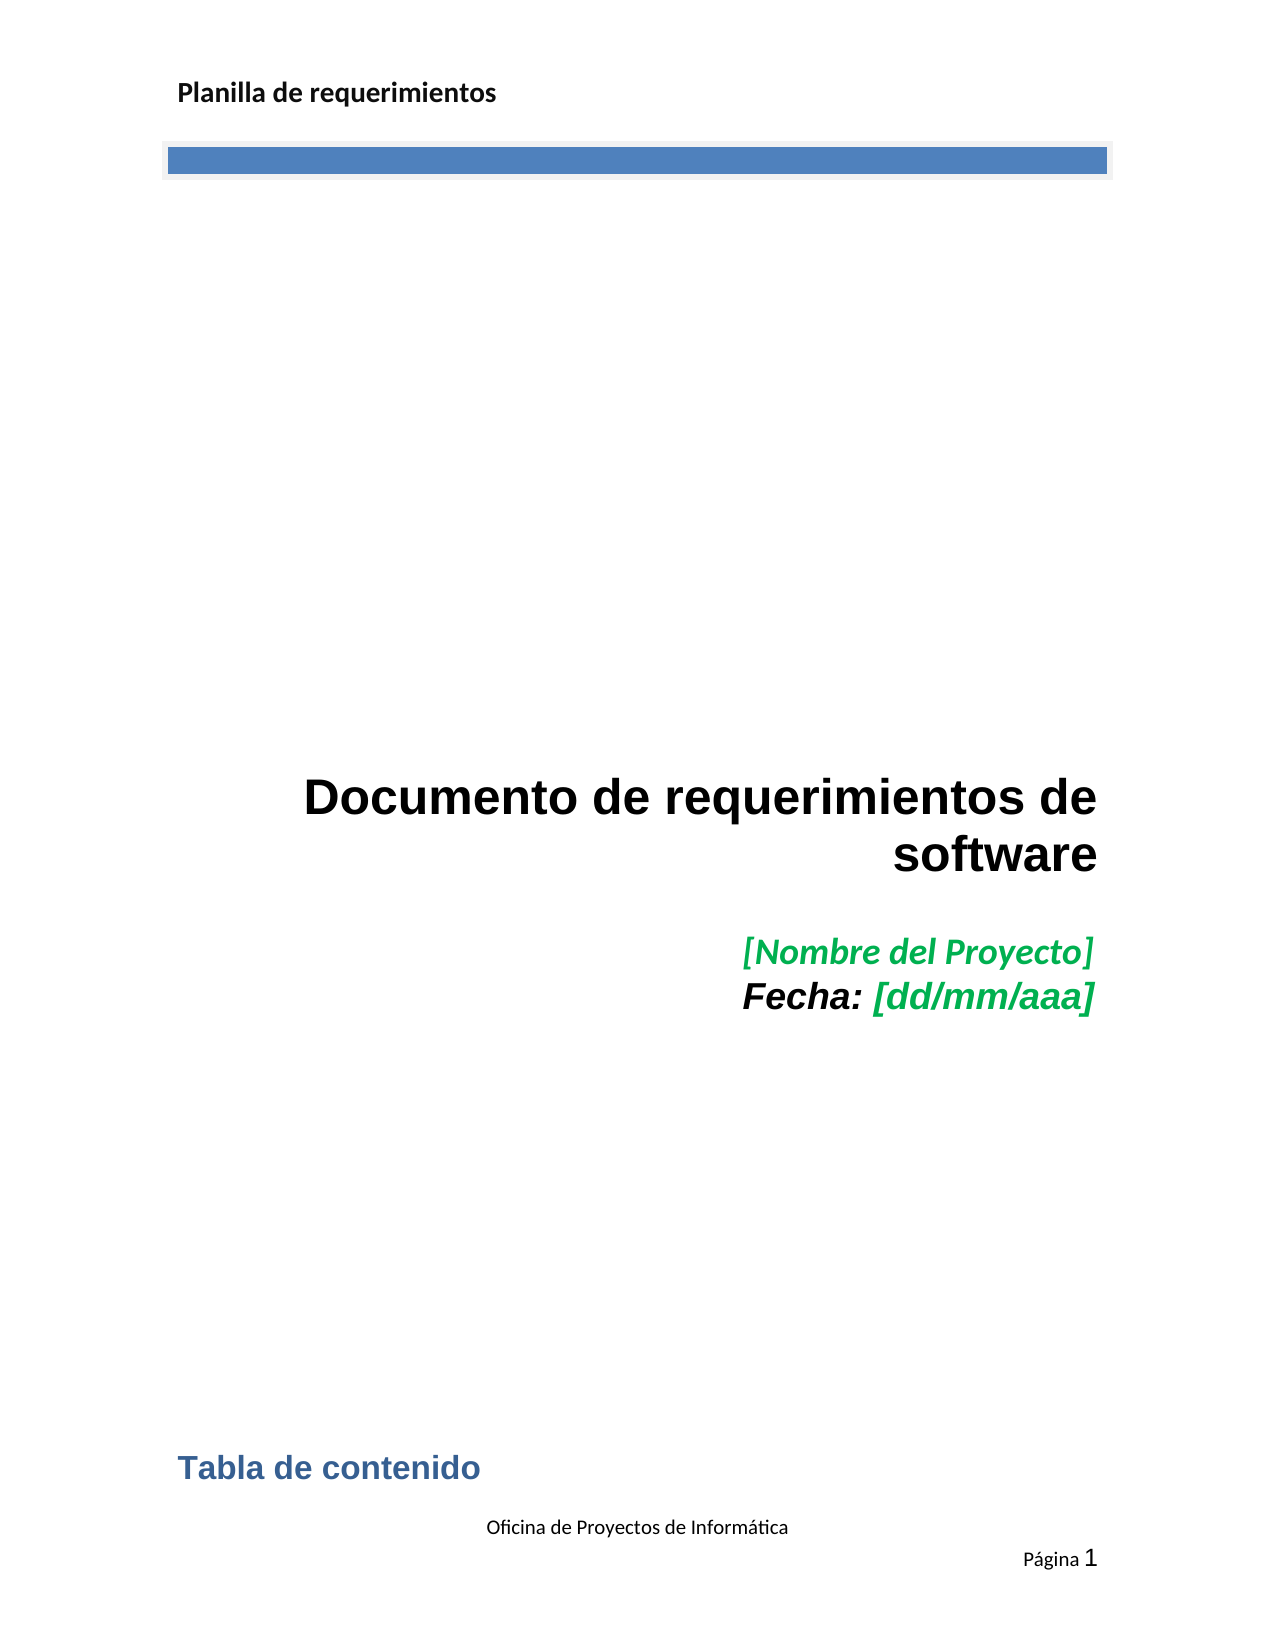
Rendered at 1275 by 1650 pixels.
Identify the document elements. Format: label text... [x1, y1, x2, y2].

text Documento de requerimientos de software [177, 767, 1098, 882]
text Fecha: [dd/mm/aaa] [177, 974, 1098, 1017]
text Tabla de contenido [177, 1448, 1098, 1487]
text [Nombre del Proyecto] [177, 928, 1098, 974]
